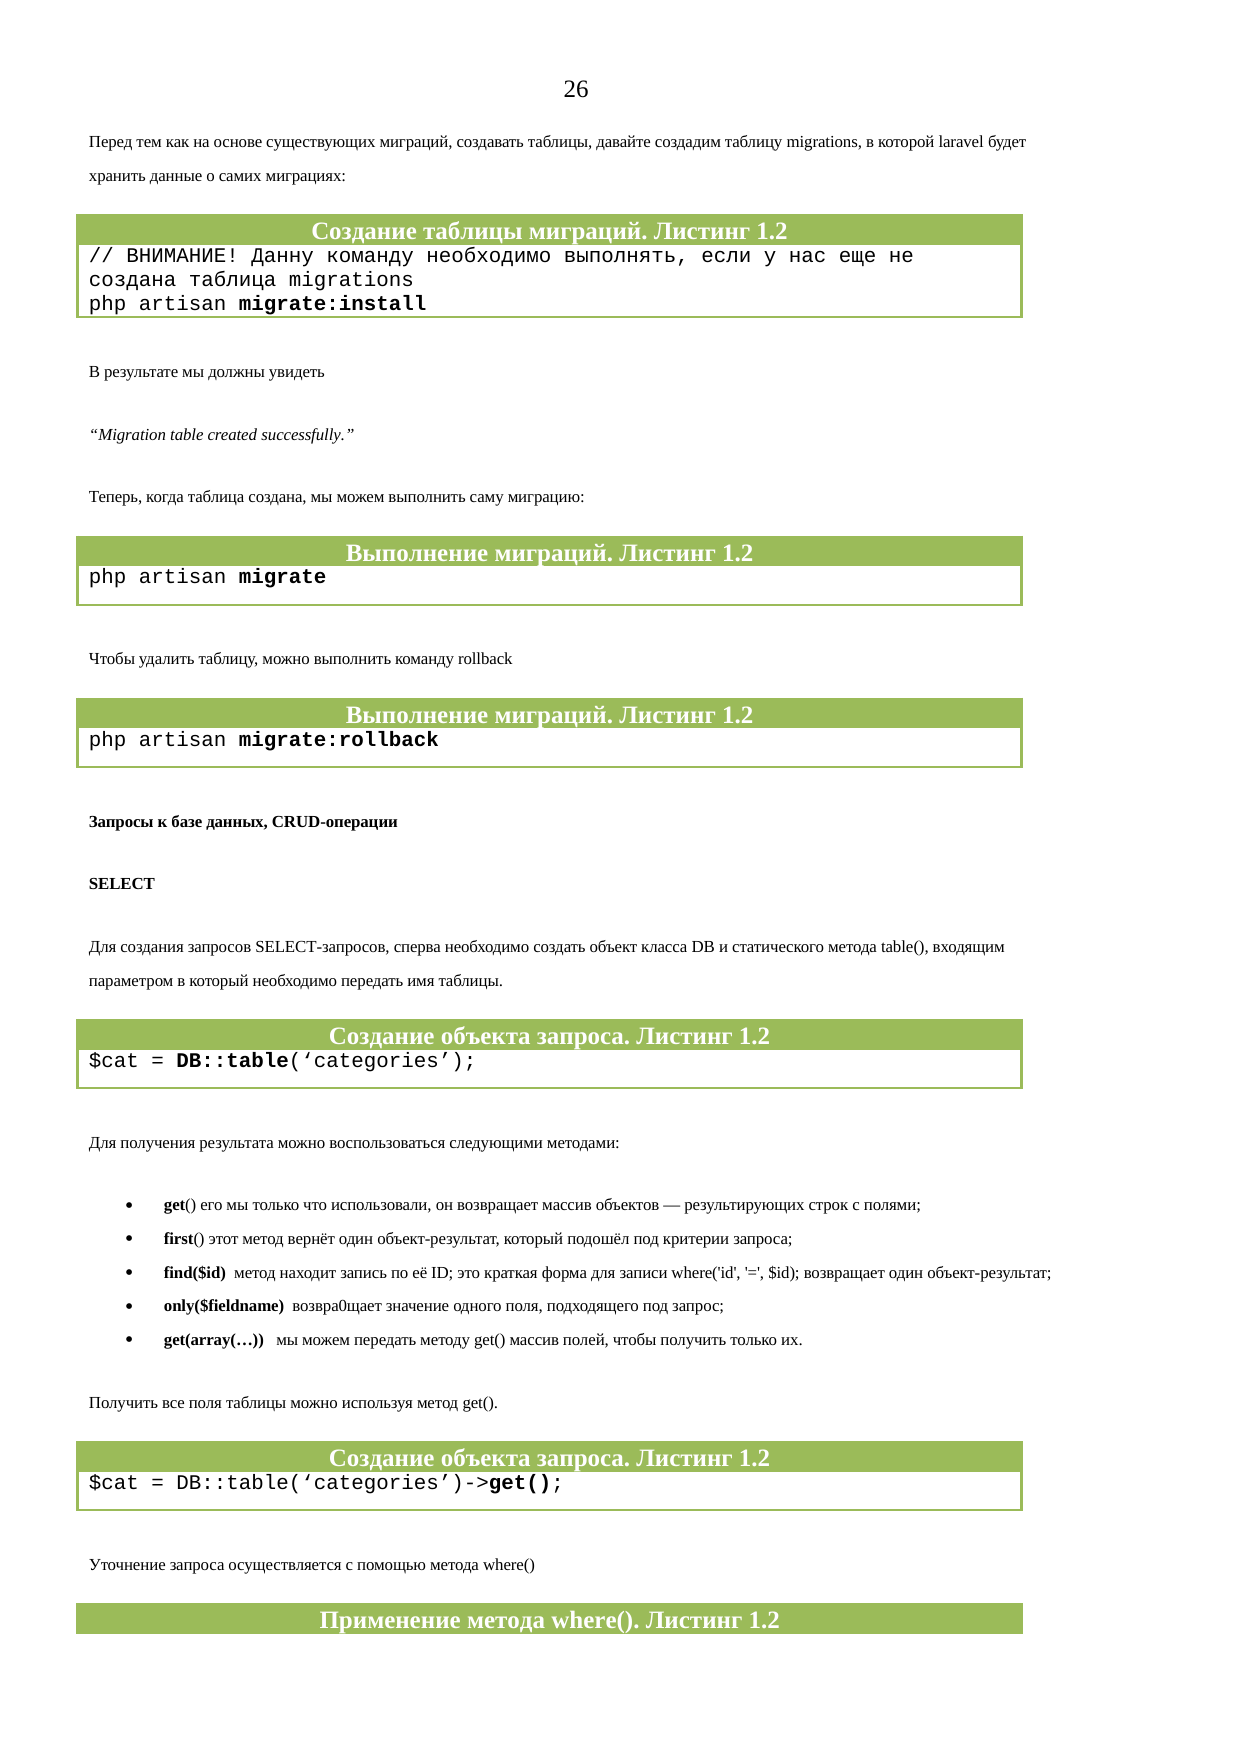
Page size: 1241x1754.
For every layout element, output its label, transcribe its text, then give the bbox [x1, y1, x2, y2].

table_cell php artisan migrate:rollback [79, 729, 1020, 766]
table_cell $cat = DB::table(‘categories’)->get(); [79, 1472, 1020, 1509]
table_header Выполнение миграций. Листинг 1.2 [79, 700, 1020, 728]
table_header Создание таблицы миграций. Листинг 1.2 [79, 216, 1020, 245]
text Перед тем как на основе существующих миграций, создавать таблицы, давайте создадим таблицу migrations, в которой laravel будет хранить данные о самих миграциях: [89, 118, 1063, 185]
list get(array(…)) мы можем передать методу get() массив полей, чтобы получить только их. [126, 1316, 1063, 1349]
text Теперь, когда таблица создана, мы можем выполнить саму миграцию: [89, 473, 1063, 506]
text “Migration table created successfully.” [89, 410, 1063, 444]
text Получить все поля таблицы можно используя метод get(). [89, 1378, 1063, 1412]
list find($id) метод находит запись по её ID; это краткая форма для записи where('id', '=', $id); возвращает один объект-результат; [126, 1248, 1063, 1282]
table_cell // ВНИМАНИЕ! Данну команду необходимо выполнять, если у нас еще не создана таблица migrations php artisan migrate:install [79, 245, 1020, 316]
table_cell php artisan migrate [79, 566, 1020, 604]
text Чтобы удалить таблицу, можно выполнить команду rollback [89, 635, 1063, 668]
list only($fieldname) возвра0щает значение одного поля, подходящего под запрос; [126, 1282, 1063, 1316]
table_header Применение метода where(). Листинг 1.2 [79, 1605, 1020, 1634]
text Для получения результата можно воспользоваться следующими методами: [89, 1118, 1063, 1152]
text Уточнение запроса осуществляется с помощью метода where() [89, 1541, 1063, 1574]
text В результате мы должны увидеть [89, 347, 1063, 381]
table_cell $cat = DB::table(‘categories’); [79, 1050, 1020, 1087]
text SELECT [89, 860, 1063, 893]
table_header Создание объекта запроса. Листинг 1.2 [79, 1021, 1020, 1050]
table_header Выполнение миграций. Листинг 1.2 [79, 538, 1020, 566]
text Запросы к базе данных, CRUD-операции [89, 797, 1063, 831]
list get() его мы только что использовали, он возвращает массив объектов — результирующих строк с полями; [126, 1181, 1063, 1215]
list first() этот метод вернёт один объект-результат, который подошёл под критерии запроса; [126, 1215, 1063, 1248]
text Для создания запросов SELECT-запросов, сперва необходимо создать объект класса DB и статического метода table(), входящим параметром в который необходимо передать имя таблицы. [89, 923, 1063, 990]
table_header Создание объекта запроса. Листинг 1.2 [79, 1443, 1020, 1472]
